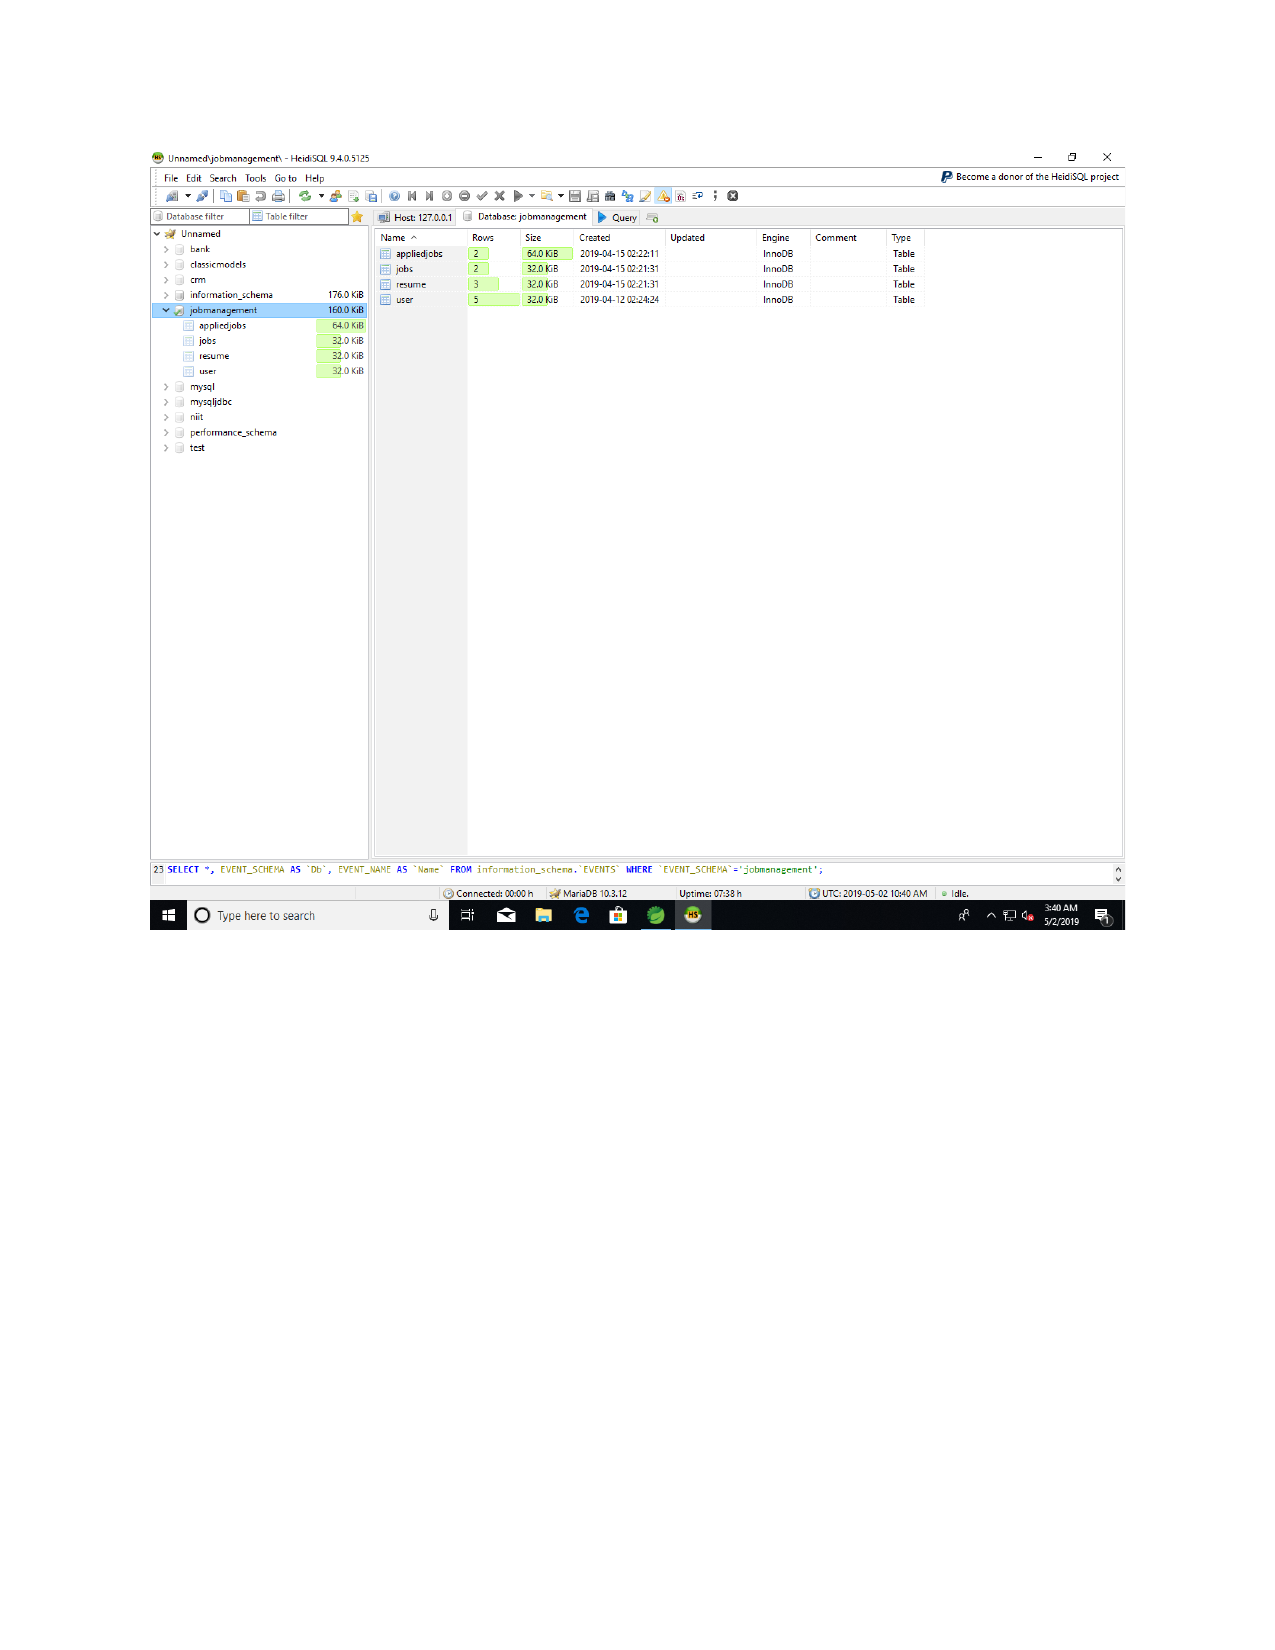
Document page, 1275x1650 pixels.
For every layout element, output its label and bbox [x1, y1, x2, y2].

picture [150, 150, 1125, 930]
